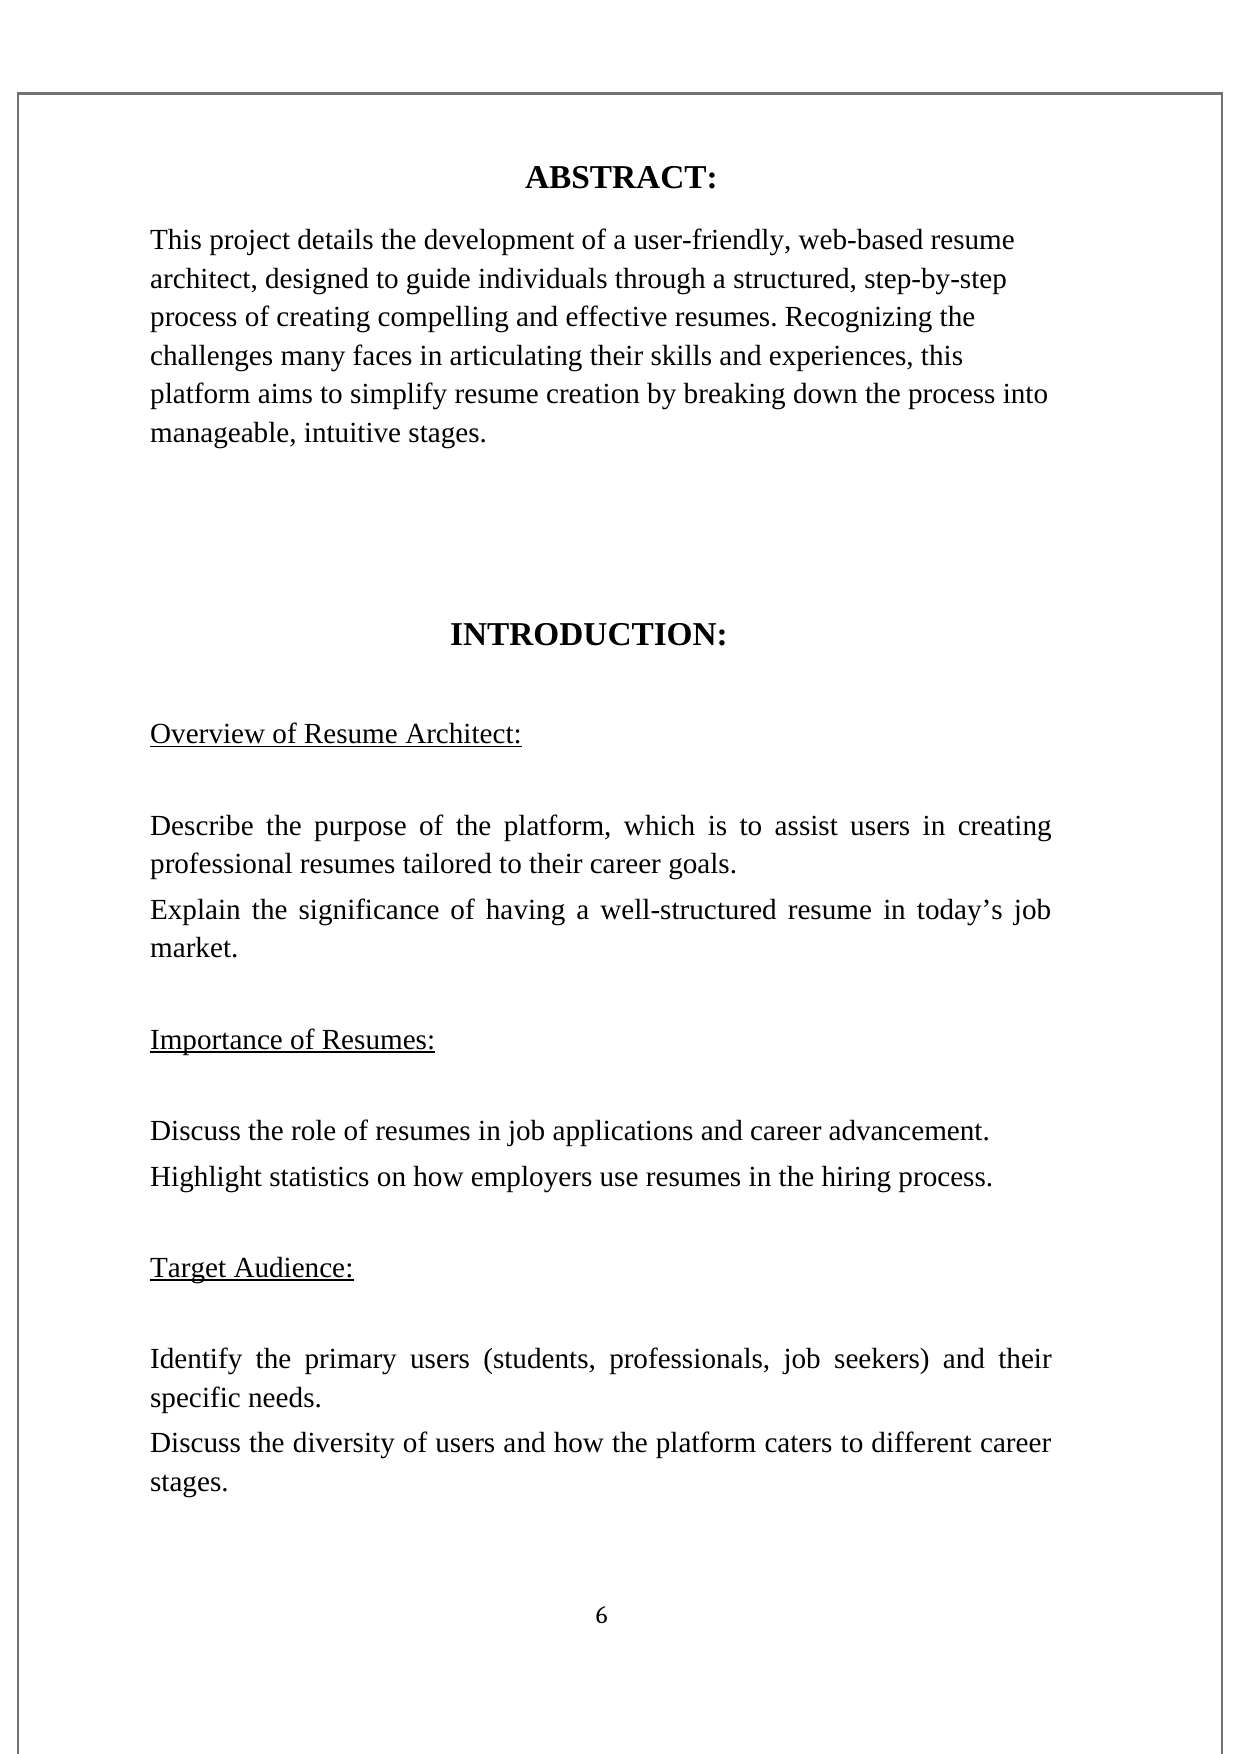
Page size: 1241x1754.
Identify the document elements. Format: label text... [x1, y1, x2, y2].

text Discuss the diversity of users and how the platform caters to different career stages. [150, 1425, 1053, 1497]
text Explain the significance of having a well-structured resume in today’s job market. [150, 892, 1053, 964]
text Highlight statistics on how employers use resumes in the hiring process. [150, 1159, 1053, 1192]
text Overview of Resume Architect: [150, 717, 1053, 750]
text Describe the purpose of the platform, which is to assist users in creating professional resumes tailored to their career goals. [150, 808, 1053, 880]
text Identify the primary users (students, professionals, job seekers) and their specific needs. [150, 1341, 1053, 1413]
text This project details the development of a user-friendly, web-based resume architect, designed to guide individuals through a structured, step-by-step process of creating compelling and effective resumes. Recognizing the challenges many faces in articulating their skills and experiences, this platform aims to simplify resume creation by breaking down the process into manageable, intuitive stages. [150, 222, 1053, 449]
text Target Audience: [150, 1250, 1053, 1283]
text Discuss the role of resumes in job applications and career advancement. [150, 1113, 1053, 1147]
text ABSTRACT: [450, 158, 1015, 196]
text INTRODUCTION: [375, 614, 1053, 653]
text Importance of Resumes: [150, 1022, 1053, 1055]
